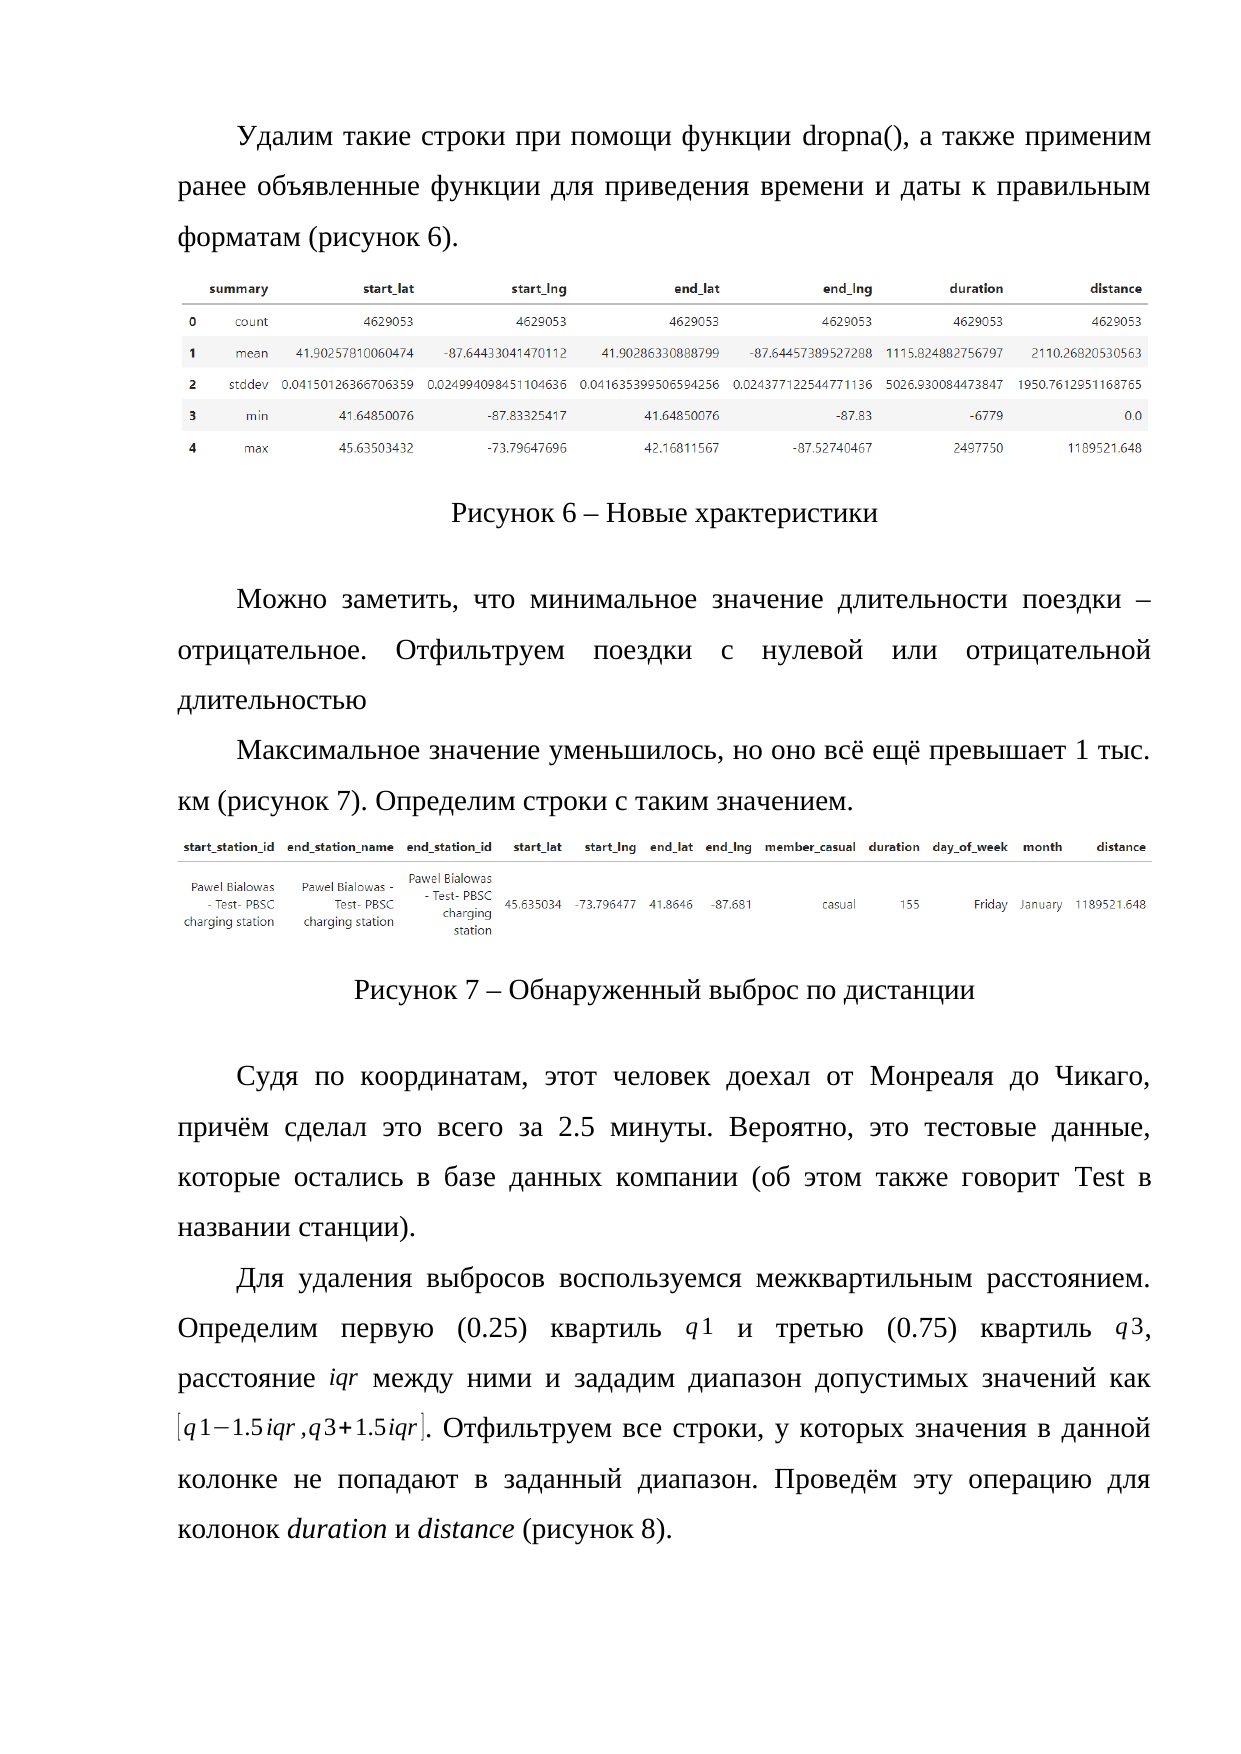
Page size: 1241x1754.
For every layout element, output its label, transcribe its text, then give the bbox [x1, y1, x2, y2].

picture [177, 269, 1152, 476]
text Для удаления выбросов воспользуемся межквартильным расстоянием. Определим первую (0.25) квартиль и третью (0.75) квартиль , расстояние между ними и зададим диапазон допустимых значений как . Отфильтруем все строки, у которых значения в данной колонке не попадают в заданный диапазон. Проведём эту операцию для колонок duration и distance (рисунок 8). [177, 1260, 1152, 1545]
text Можно заметить, что минимальное значение длительности поездки – отрицательное. Отфильтруем поездки с нулевой или отрицательной длительностью [177, 581, 1152, 716]
text Судя по координатам, этот человек доехал от Монреаля до Чикаго, причём сделал это всего за 2.5 минуты. Вероятно, это тестовые данные, которые остались в базе данных компании (об этом также говорит Test в названии станции). [177, 1058, 1152, 1243]
text Максимальное значение уменьшилось, но оно всё ещё превышает 1 тыс. км (рисунок 7). Определим строки с таким значением. [177, 732, 1152, 816]
picture [177, 833, 1152, 953]
text Удалим такие строки при помощи функции dropna(), а также применим ранее объявленные функции для приведения времени и даты к правильным форматам (рисунок 6). [177, 118, 1152, 252]
text Рисунок 7 – Обнаруженный выброс по дистанции [177, 972, 1152, 1006]
text Рисунок 6 – Новые храктеристики [177, 495, 1152, 528]
